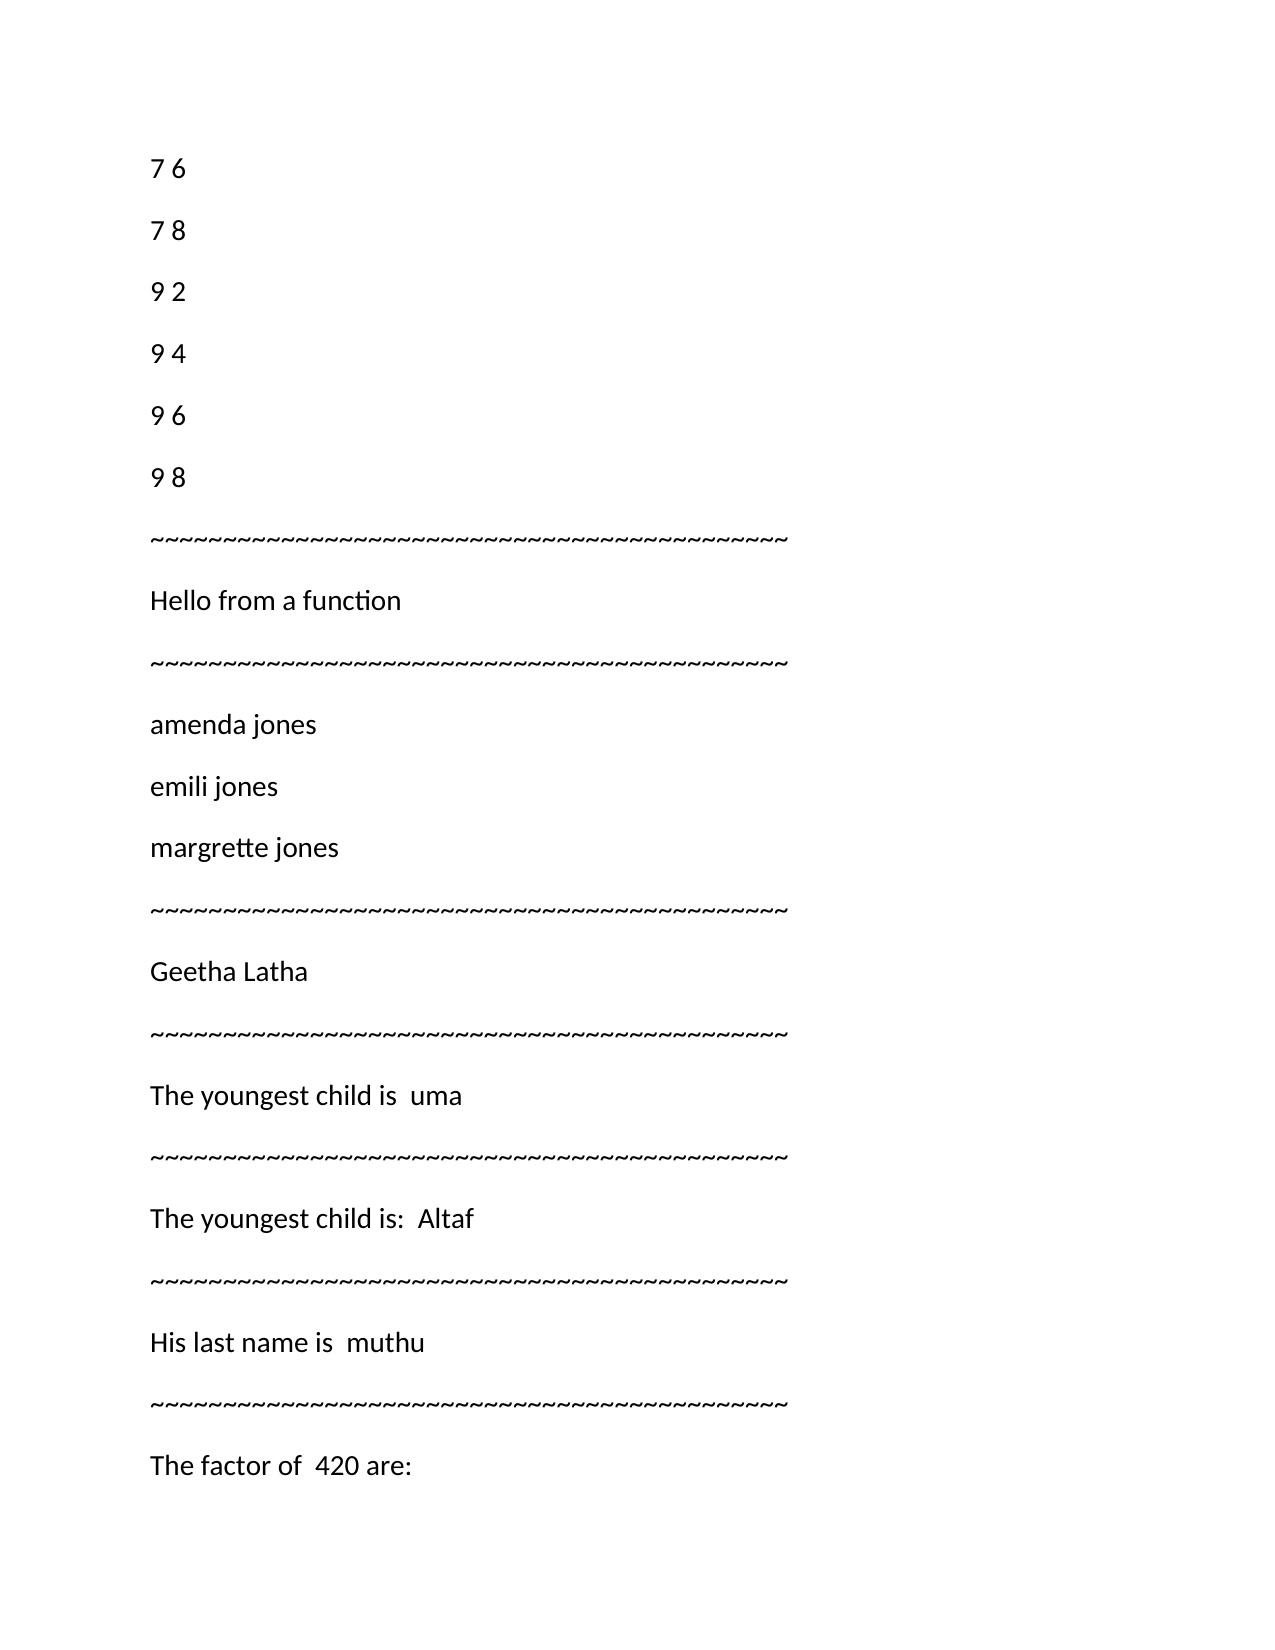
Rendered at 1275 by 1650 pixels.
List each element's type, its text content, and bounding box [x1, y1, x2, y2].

text 9 8 [150, 459, 1125, 494]
text amenda jones [150, 706, 1125, 742]
text ~~~~~~~~~~~~~~~~~~~~~~~~~~~~~~~~~~~~~~~~~~~~ [150, 644, 1125, 680]
text ~~~~~~~~~~~~~~~~~~~~~~~~~~~~~~~~~~~~~~~~~~~~ [150, 1015, 1125, 1050]
text His last name is muthu [150, 1324, 1125, 1359]
text 9 4 [150, 335, 1125, 371]
text 7 6 [150, 150, 1125, 186]
text ~~~~~~~~~~~~~~~~~~~~~~~~~~~~~~~~~~~~~~~~~~~~ [150, 1138, 1125, 1174]
text The youngest child is uma [150, 1077, 1125, 1112]
text ~~~~~~~~~~~~~~~~~~~~~~~~~~~~~~~~~~~~~~~~~~~~ [150, 1385, 1125, 1421]
text Geetha Latha [150, 953, 1125, 989]
text The factor of 420 are: [150, 1447, 1125, 1483]
text emili jones [150, 768, 1125, 803]
text ~~~~~~~~~~~~~~~~~~~~~~~~~~~~~~~~~~~~~~~~~~~~ [150, 891, 1125, 927]
text margrette jones [150, 829, 1125, 865]
text 7 8 [150, 212, 1125, 247]
text 9 6 [150, 397, 1125, 433]
text 9 2 [150, 273, 1125, 309]
text ~~~~~~~~~~~~~~~~~~~~~~~~~~~~~~~~~~~~~~~~~~~~ [150, 521, 1125, 556]
text The youngest child is: Altaf [150, 1200, 1125, 1236]
text ~~~~~~~~~~~~~~~~~~~~~~~~~~~~~~~~~~~~~~~~~~~~ [150, 1262, 1125, 1297]
text Hello from a function [150, 582, 1125, 618]
